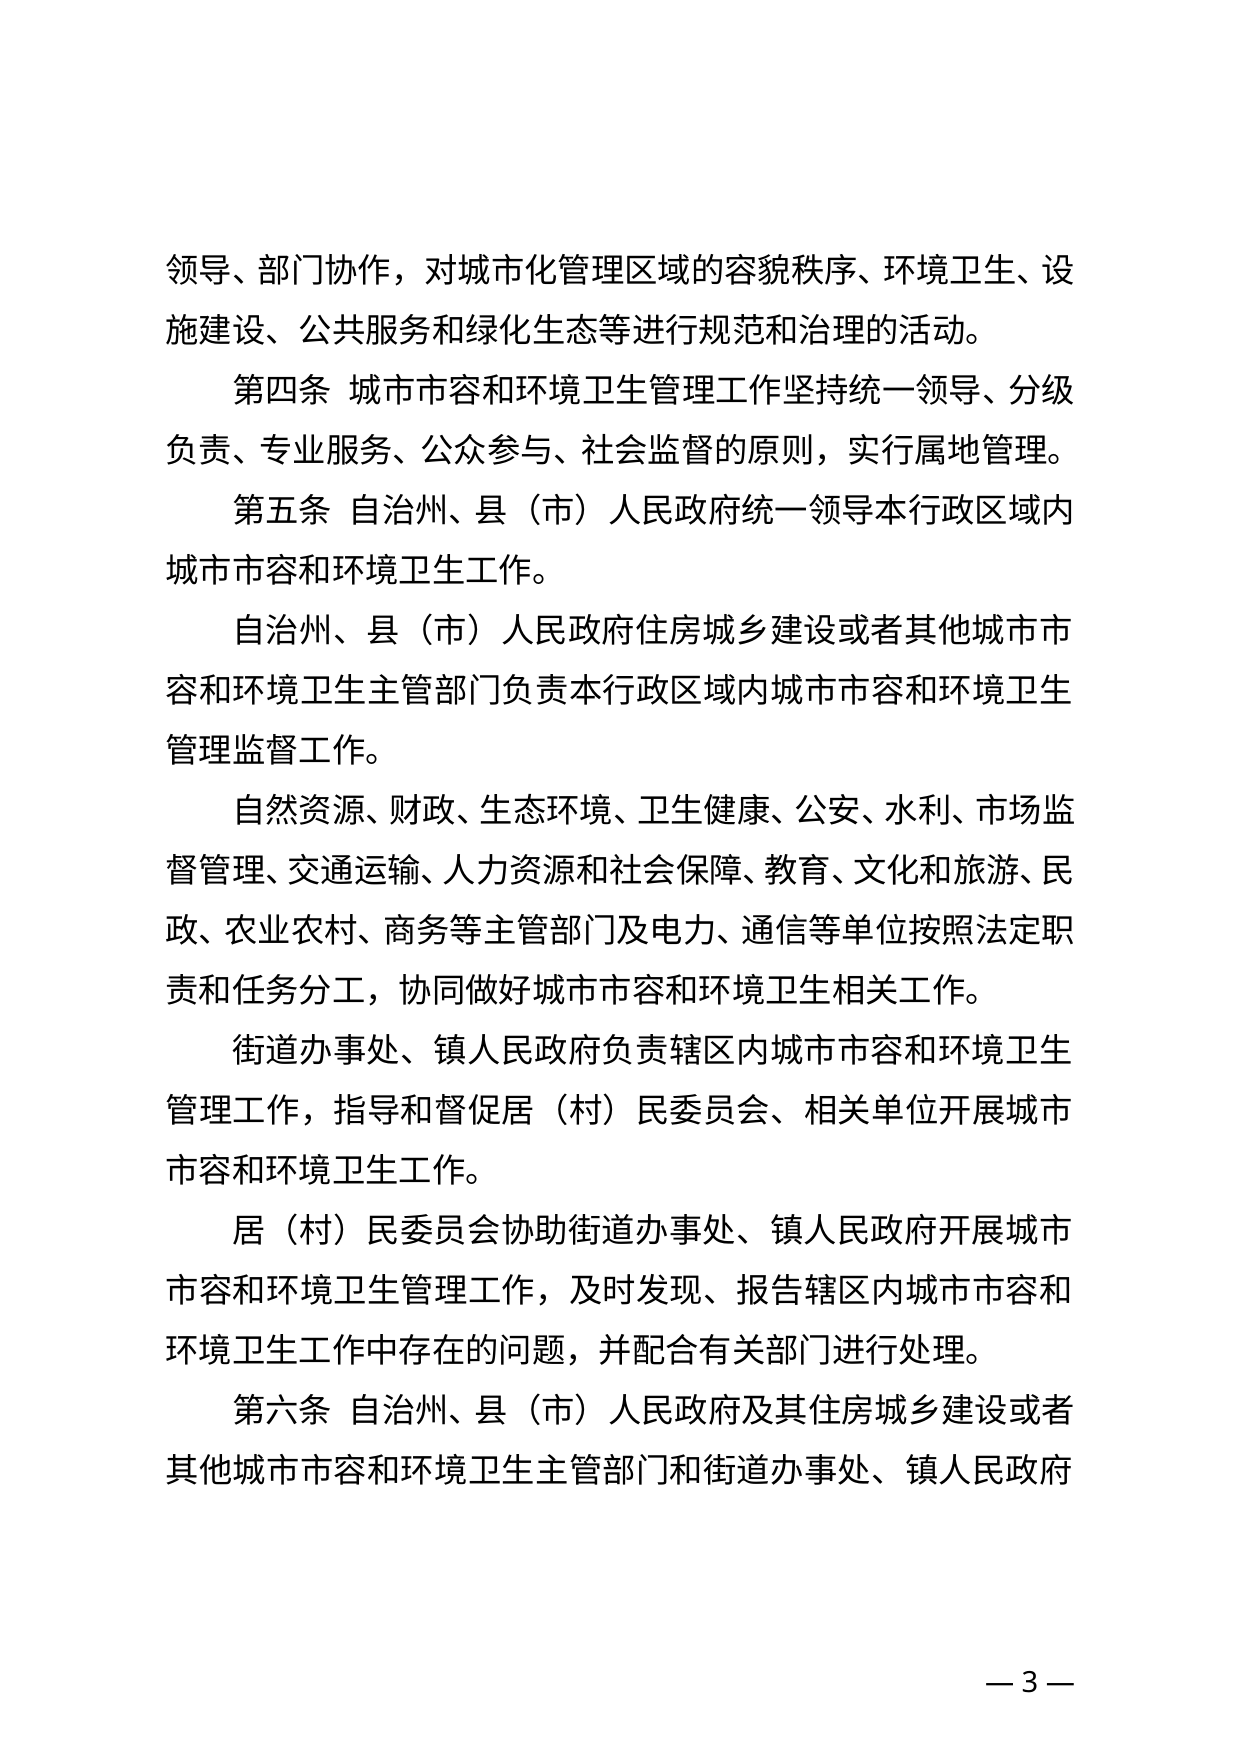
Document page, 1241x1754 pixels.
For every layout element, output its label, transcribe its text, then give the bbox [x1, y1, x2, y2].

text 自治州、县（市）人民政府住房城乡建设或者其他城市市容和环境卫生主管部门负责本行政区域内城市市容和环境卫生管理监督工作。 [165, 655, 1075, 835]
text 第四条 城市市容和环境卫生管理工作坚持统一领导、分级负责、专业服务、公众参与、社会监督的原则，实行属地管理。 [165, 355, 1075, 535]
text 第五条 自治州、县（市）人民政府统一领导本行政区域内城市市容和环境卫生工作。 [165, 535, 1075, 655]
text 自然资源、财政、生态环境、卫生健康、公安、水利、市场监督管理、交通运输、人力资源和社会保障、教育、文化和旅游、民政、农业农村、商务等主管部门及电力、通信等单位按照法定职责和任务分工，协同做好城市市容和环境卫生相关工作。 [165, 835, 1075, 1135]
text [165, 235, 1075, 355]
text 街道办事处、镇人民政府负责辖区内城市市容和环境卫生管理工作，指导和督促居（村）民委员会、相关单位开展城市市容和环境卫生工作。 [165, 1135, 1075, 1315]
text 居（村）民委员会协助街道办事处、镇人民政府开展城市市容和环境卫生管理工作，及时发现、报告辖区内城市市容和环境卫生工作中存在的问题，并配合有关部门进行处理。 [165, 1315, 1075, 1495]
